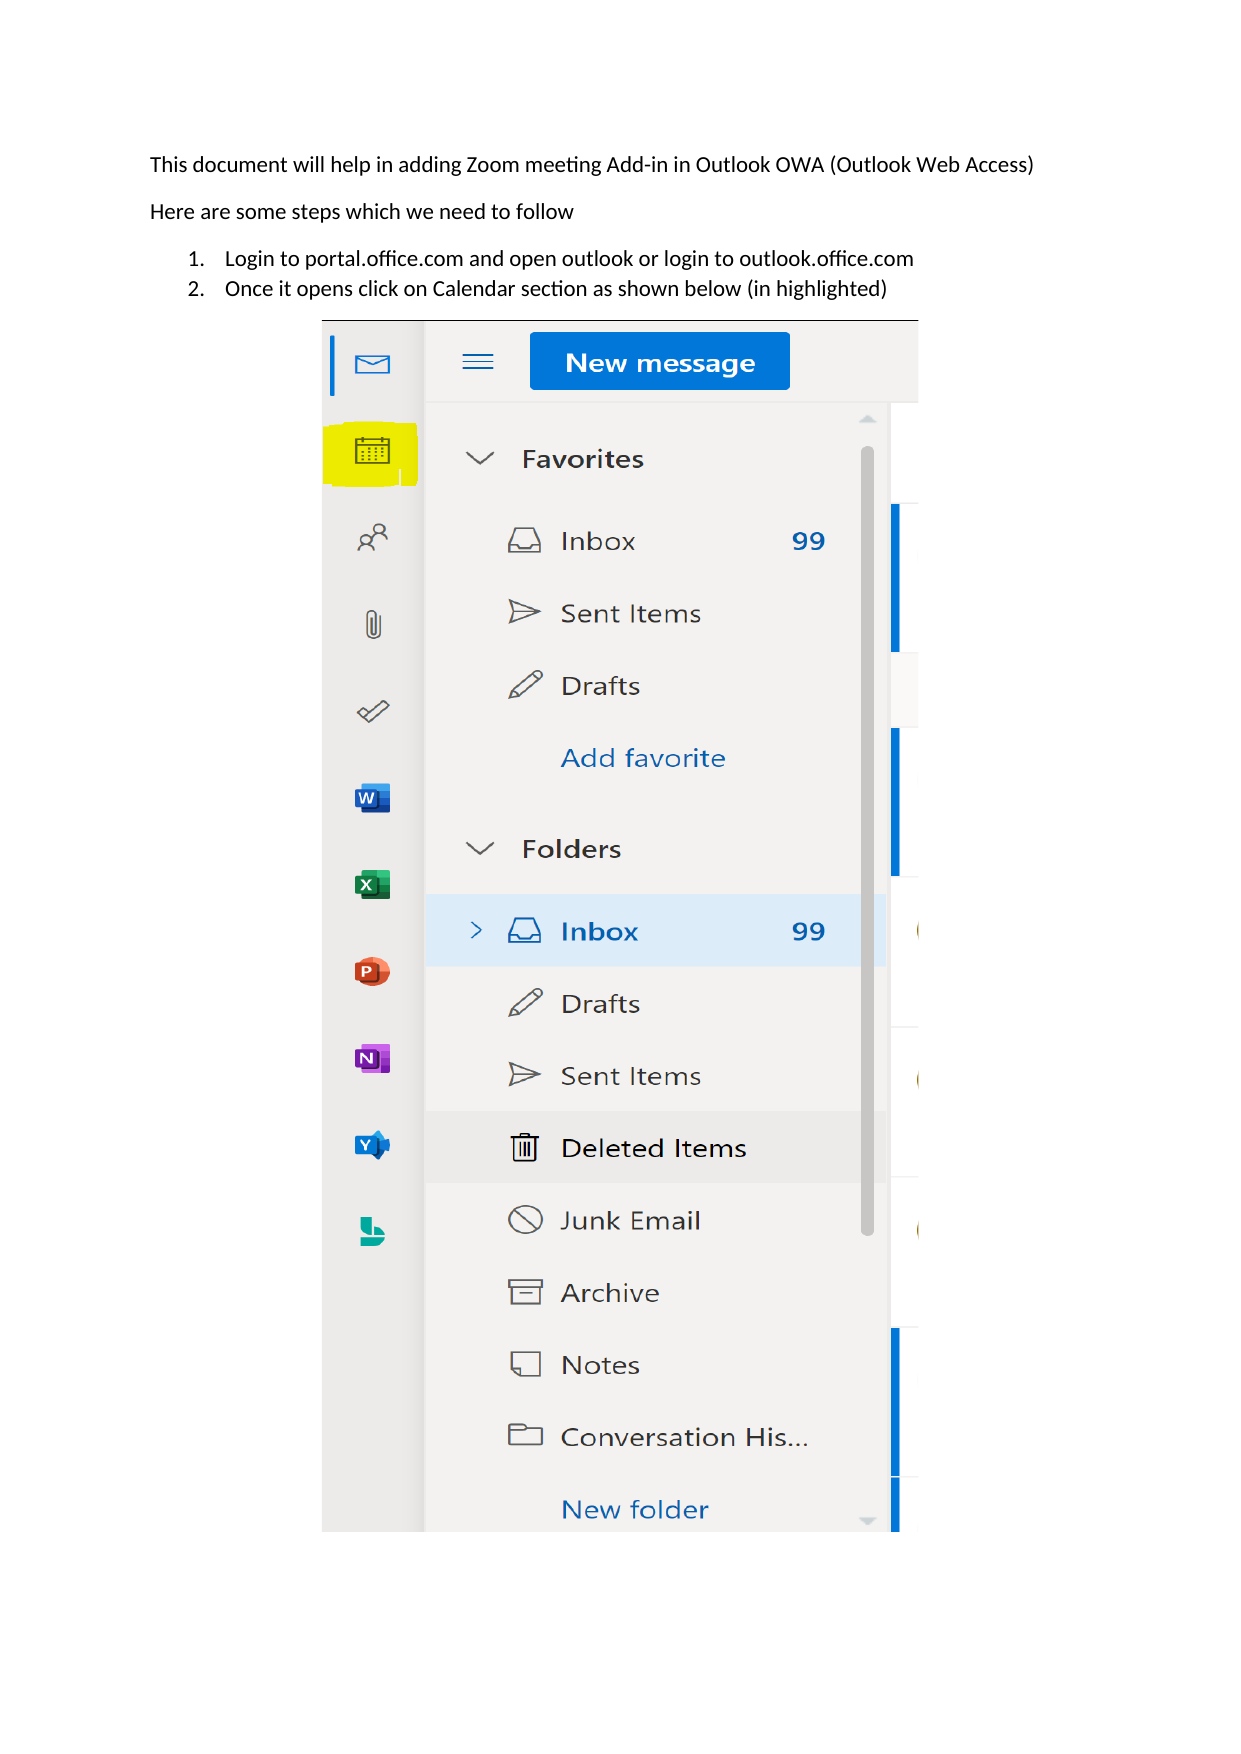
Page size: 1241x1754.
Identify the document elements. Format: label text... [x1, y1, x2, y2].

picture [321, 320, 919, 1532]
text This document will help in adding Zoom meeting Add-in in Outlook OWA (Outlook Web Access) [150, 150, 1090, 178]
text Here are some steps which we need to follow [150, 197, 1090, 225]
list Once it opens click on Calendar section as shown below (in highlighted) [187, 274, 1090, 302]
list Login to portal.office.com and open outlook or login to outlook.office.com [187, 244, 1090, 272]
